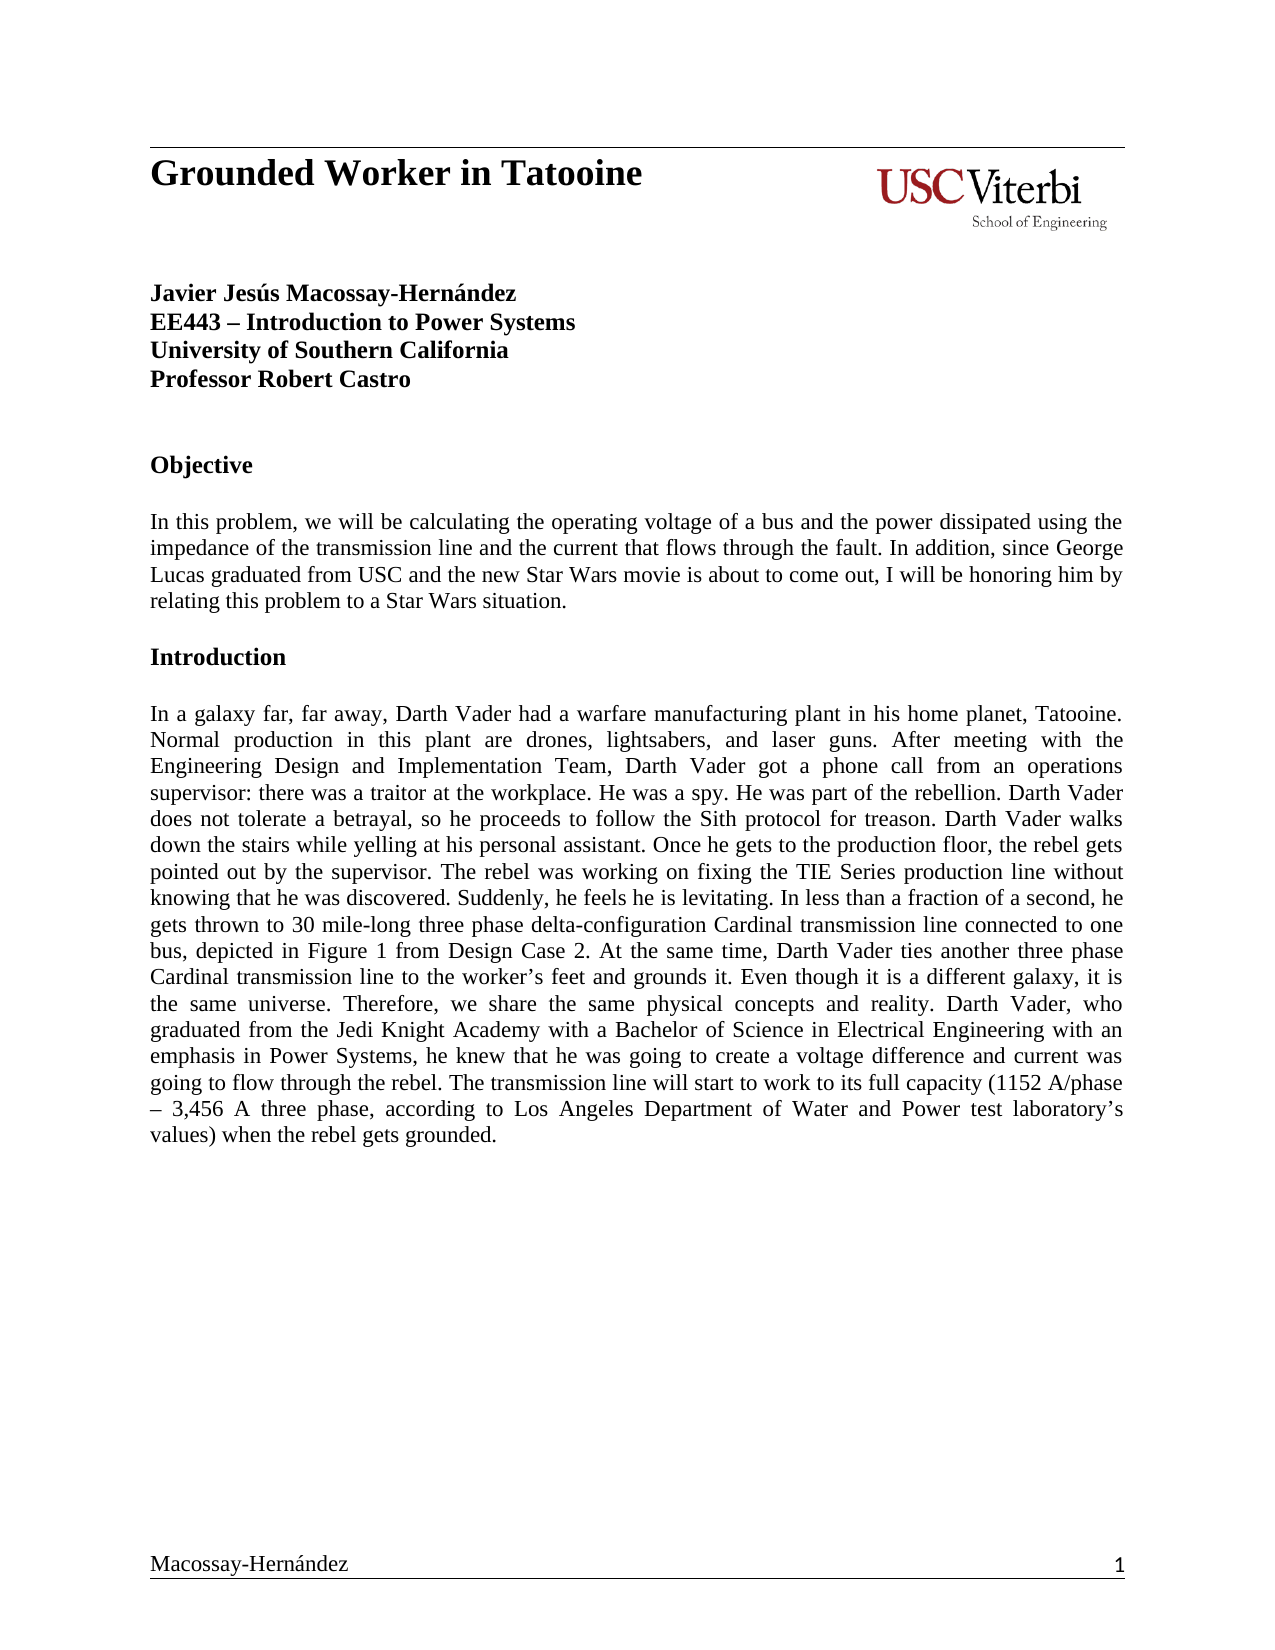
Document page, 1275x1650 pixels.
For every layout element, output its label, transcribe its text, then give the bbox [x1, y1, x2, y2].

text Javier Jesús Macossay-Hernández [150, 278, 1125, 307]
picture [850, 150, 1134, 250]
text Introduction [150, 642, 1125, 671]
text University of Southern California [150, 336, 1125, 364]
text EE443 – Introduction to Power Systems [150, 307, 1125, 336]
text In this problem, we will be calculating the operating voltage of a bus and the power dissipated using the impedance of the transmission line and the current that flows through the fault. In addition, since George Lucas graduated from USC and the new Star Wars movie is about to come out, I will be honoring him by relating this problem to a Star Wars situation. [150, 508, 1125, 613]
text In a galaxy far, far away, Darth Vader had a warfare manufacturing plant in his home planet, Tatooine. Normal production in this plant are drones, lightsabers, and laser guns. After meeting with the Engineering Design and Implementation Team, Darth Vader got a phone call from an operations supervisor: there was a traitor at the workplace. He was a spy. He was part of the rebellion. Darth Vader does not tolerate a betrayal, so he proceeds to follow the Sith protocol for treason. Darth Vader walks down the stairs while yelling at his personal assistant. Once he gets to the production floor, the rebel gets pointed out by the supervisor. The rebel was working on fixing the TIE Series production line without knowing that he was discovered. Suddenly, he feels he is levitating. In less than a fraction of a second, he gets thrown to 30 mile-long three phase delta-configuration Cardinal transmission line connected to one bus, depicted in Figure 1 from Design Case 2. At the same time, Darth Vader ties another three phase Cardinal transmission line to the worker’s feet and grounds it. Even though it is a different galaxy, it is the same universe. Therefore, we share the same physical concepts and reality. Darth Vader, who graduated from the Jedi Knight Academy with a Bachelor of Science in Electrical Engineering with an emphasis in Power Systems, he knew that he was going to create a voltage difference and current was going to flow through the rebel. The transmission line will start to work to its full capacity (1152 A/phase – 3,456 A three phase, according to Los Angeles Department of Water and Power test laboratory’s values) when the rebel gets grounded. [150, 700, 1125, 1148]
text Professor Robert Castro [150, 364, 1125, 393]
text Objective [150, 451, 1125, 479]
text Grounded Worker in Tatooine [150, 150, 775, 193]
